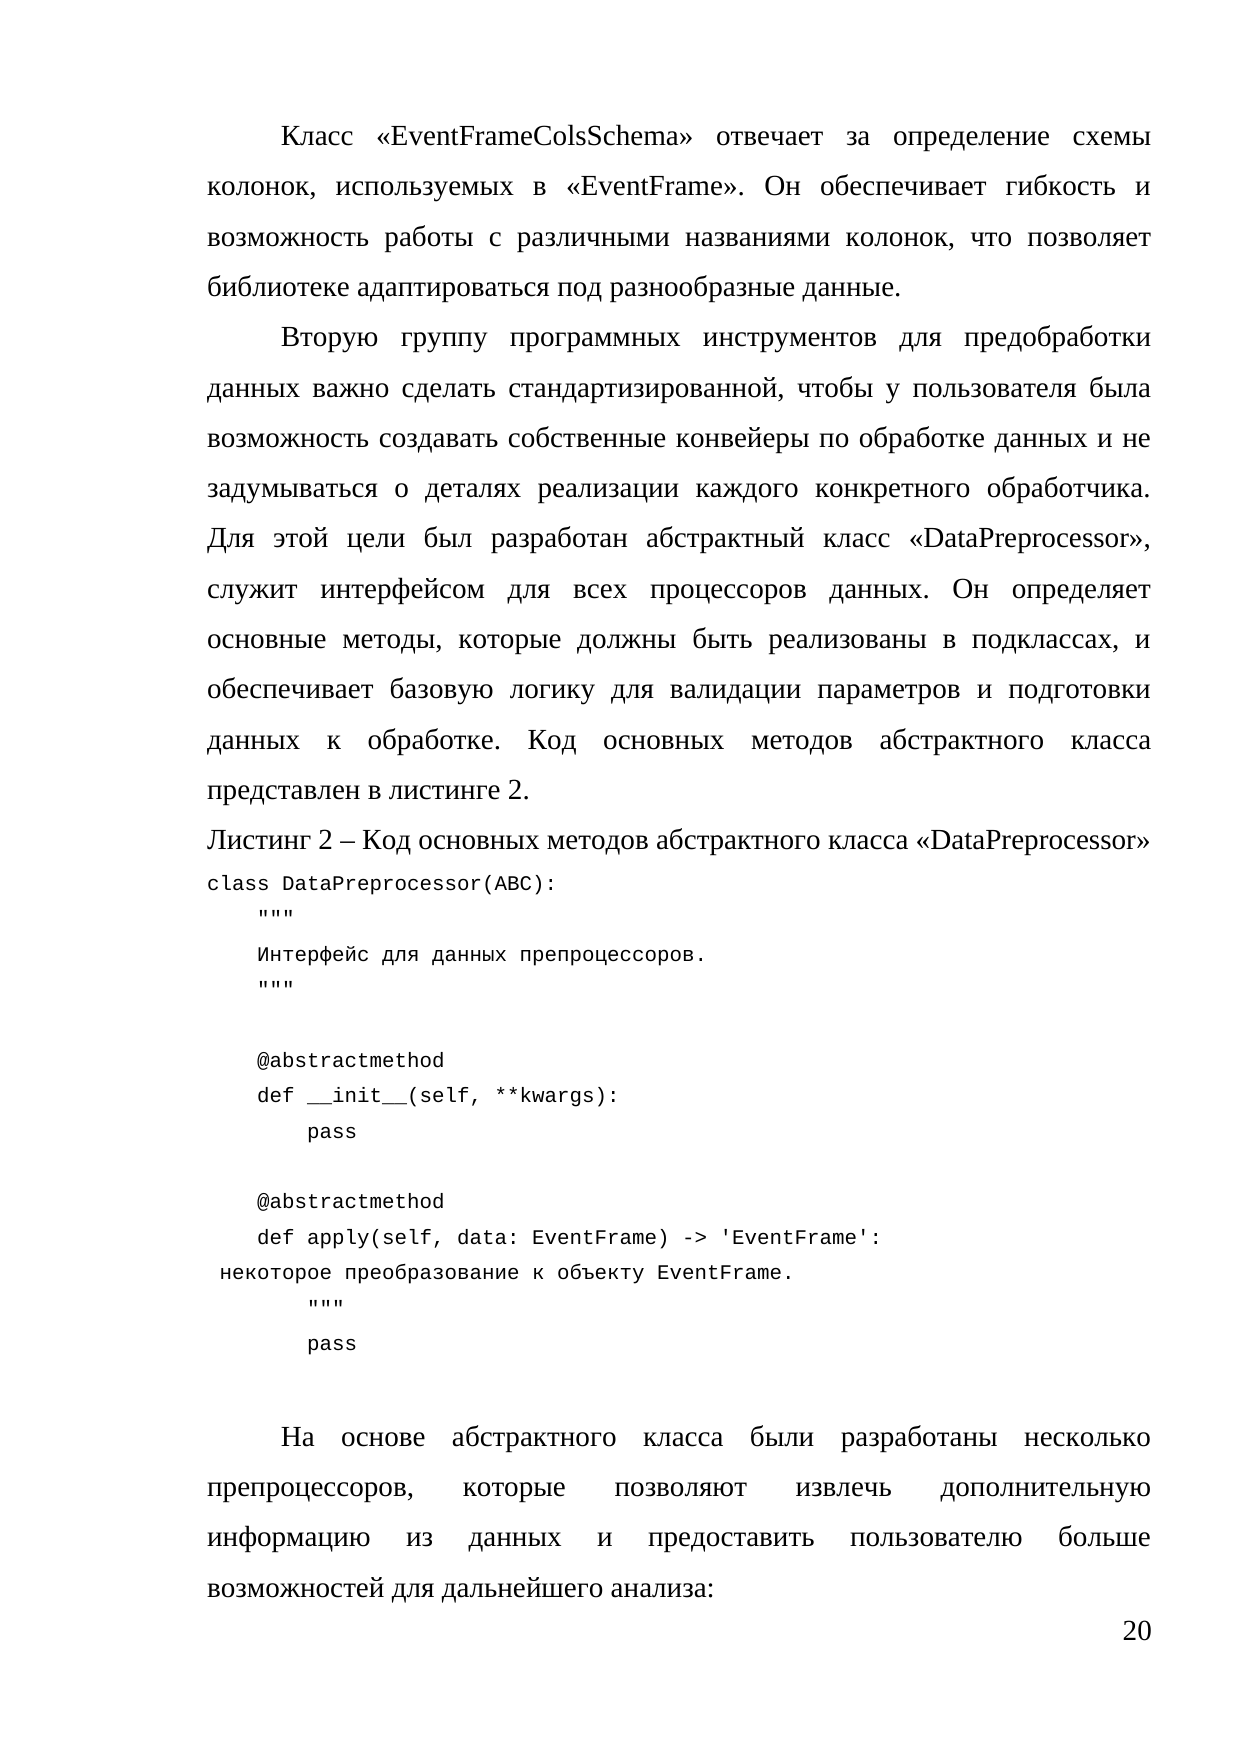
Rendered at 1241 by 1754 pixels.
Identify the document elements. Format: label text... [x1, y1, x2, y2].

text Интерфейс для данных препроцессоров. [207, 944, 1152, 967]
text """ [207, 908, 1152, 932]
text pass [207, 1121, 1152, 1144]
text pass [207, 1333, 1152, 1357]
text некоторое преобразование к объекту EventFrame. [207, 1262, 1152, 1286]
text Листинг 2 – Код основных методов абстрактного класса «DataPreprocessor» [207, 822, 1152, 856]
text @abstractmethod [207, 1192, 1152, 1215]
text На основе абстрактного класса были разработаны несколько препроцессоров, которые позволяют извлечь дополнительную информацию из данных и предоставить пользователю больше возможностей для дальнейшего анализа: [207, 1419, 1152, 1603]
text Вторую группу программных инструментов для предобработки данных важно сделать стандартизированной, чтобы у пользователя была возможность создавать собственные конвейеры по обработке данных и не задумываться о деталях реализации каждого конкретного обработчика. Для этой цели был разработан абстрактный класс «DataPreprocessor», служит интерфейсом для всех процессоров данных. Он определяет основные методы, которые должны быть реализованы в подклассах, и обеспечивает базовую логику для валидации параметров и подготовки данных к обработке. Код основных методов абстрактного класса представлен в листинге 2. [207, 319, 1152, 806]
text """ [207, 979, 1152, 1003]
text Класс «EventFrameColsSchema» отвечает за определение схемы колонок, используемых в «EventFrame». Он обеспечивает гибкость и возможность работы с различными названиями колонок, что позволяет библиотеке адаптироваться под разнообразные данные. [207, 118, 1152, 303]
text """ [207, 1298, 1152, 1321]
text @abstractmethod [207, 1050, 1152, 1073]
text class DataPreprocessor(ABC): [207, 873, 1152, 896]
text def __init__(self, **kwargs): [207, 1085, 1152, 1109]
text def apply(self, data: EventFrame) -> 'EventFrame': [207, 1227, 1152, 1251]
